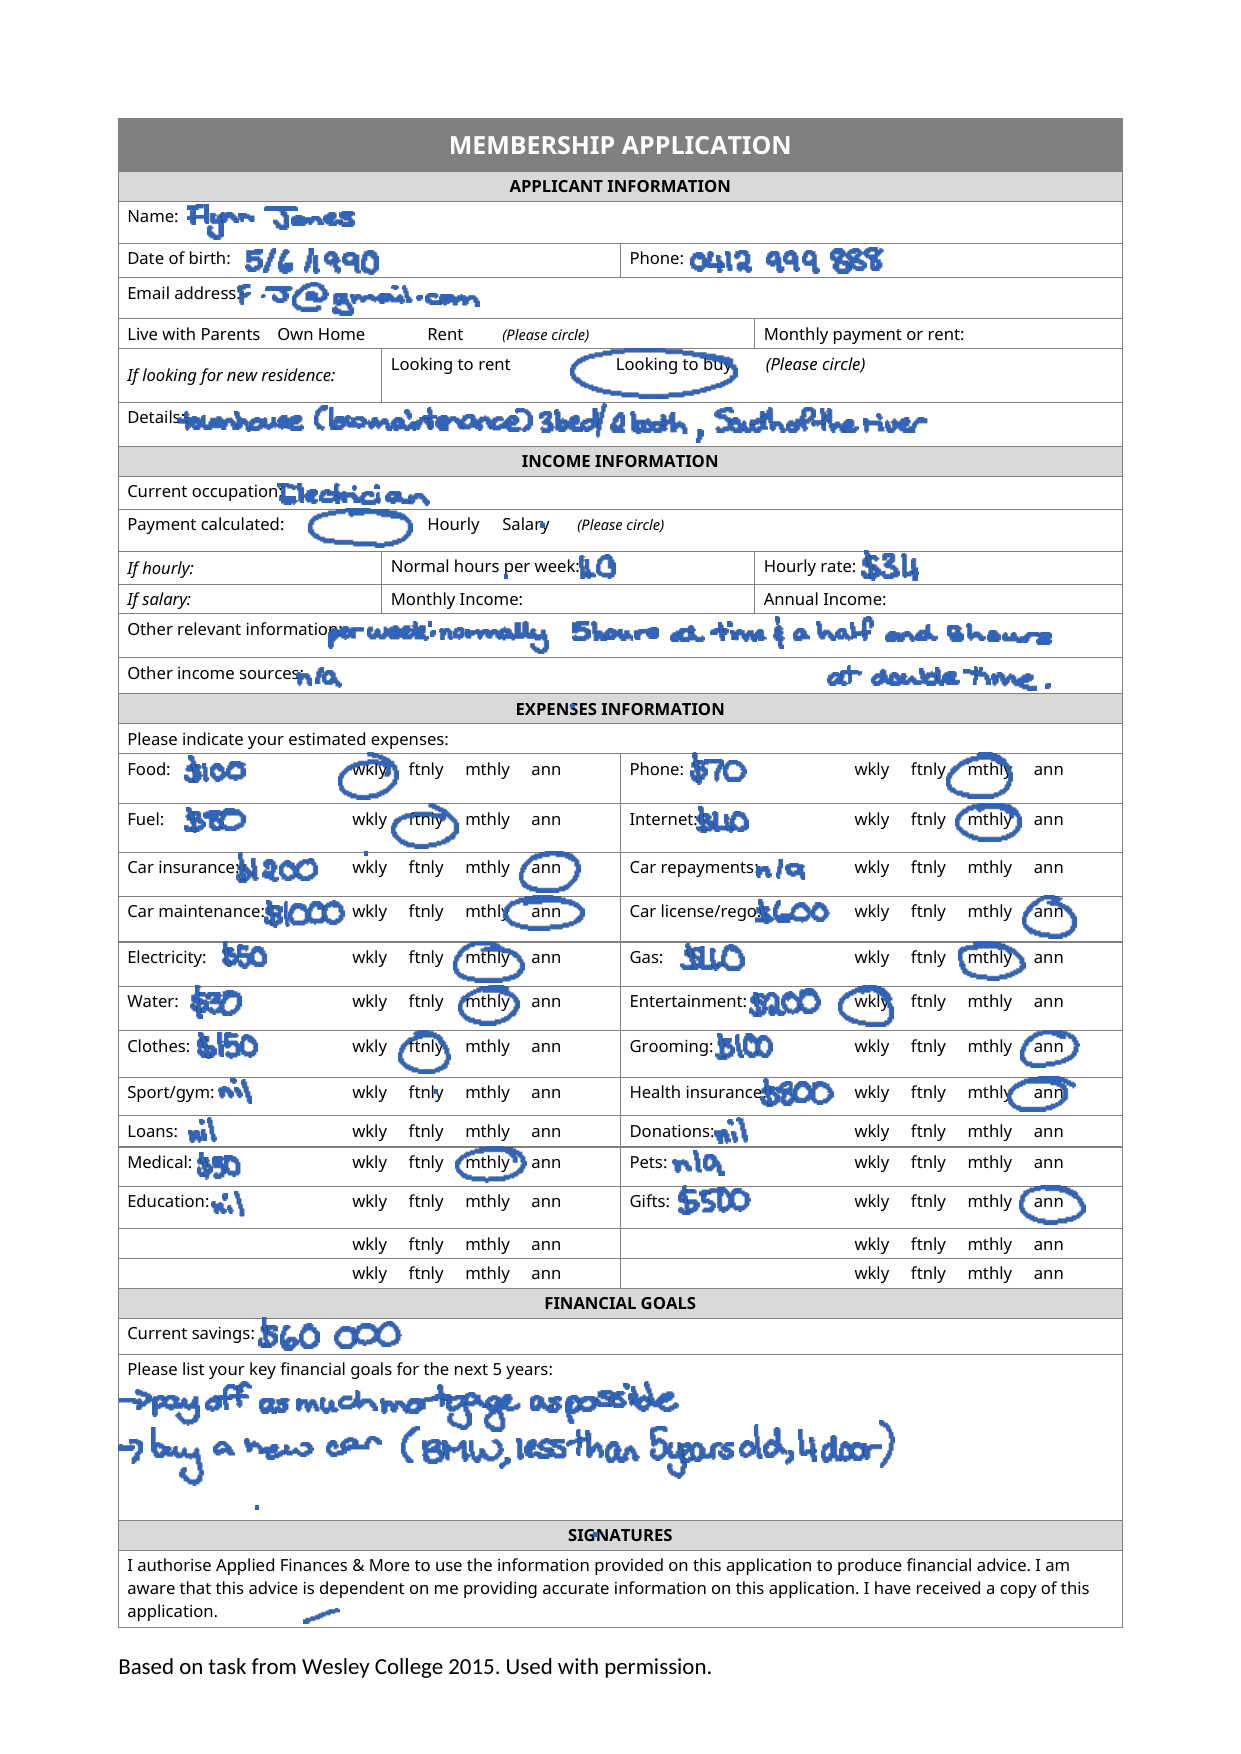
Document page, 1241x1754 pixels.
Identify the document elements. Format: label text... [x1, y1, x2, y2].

table_cell Car insurance: wkly ftnly mthly ann [119, 853, 620, 896]
picture [710, 622, 729, 641]
table_cell Grooming: wkly ftnly mthly ann [621, 1031, 1122, 1077]
picture [861, 550, 900, 581]
table_cell wkly ftnly mthly ann [621, 1229, 1122, 1258]
table_cell Medical: wkly ftnly mthly ann [119, 1148, 620, 1186]
picture [398, 1030, 451, 1074]
table_cell Signatures [119, 1521, 1122, 1550]
picture [118, 1439, 143, 1464]
picture [385, 491, 430, 506]
picture [319, 483, 382, 505]
picture [703, 1154, 725, 1176]
picture [284, 900, 345, 927]
picture [391, 285, 399, 290]
table_cell Hourly rate: [755, 552, 1122, 583]
picture [519, 851, 581, 893]
picture [280, 1323, 320, 1351]
picture [628, 1381, 679, 1412]
table_cell Loans: wkly ftnly mthly ann [119, 1116, 620, 1146]
picture [749, 988, 821, 1017]
picture [605, 1441, 640, 1463]
table_cell Car repayments: wkly ftnly mthly ann [621, 853, 1122, 896]
table_cell Looking to rent Looking to buy (Please circle) [382, 349, 1122, 402]
table_cell If salary: [119, 585, 381, 613]
picture [151, 1427, 204, 1486]
picture [793, 628, 810, 641]
picture [756, 866, 772, 878]
picture [184, 807, 246, 833]
picture [425, 293, 480, 307]
picture [332, 285, 413, 316]
picture [278, 249, 293, 274]
picture [197, 1032, 258, 1059]
picture [871, 667, 960, 686]
picture [516, 1429, 604, 1460]
table_cell Name: [119, 202, 1122, 242]
picture [213, 1441, 235, 1457]
picture [863, 413, 929, 433]
picture [776, 859, 783, 879]
picture [966, 623, 986, 641]
picture [696, 429, 704, 443]
table_cell Health insurance: wkly ftnly mthly ann [621, 1078, 1122, 1115]
picture [210, 761, 246, 782]
picture [680, 943, 745, 971]
picture [623, 1383, 630, 1390]
picture [901, 553, 919, 581]
table_cell Other income sources: [119, 658, 1122, 693]
picture [304, 248, 320, 274]
picture [308, 508, 413, 548]
picture [714, 1117, 748, 1144]
picture [416, 295, 423, 301]
table_cell wkly ftnly mthly ann [119, 1259, 620, 1288]
picture [802, 250, 820, 274]
picture [958, 941, 1026, 981]
table_cell If looking for new residence: [119, 349, 381, 402]
picture [539, 403, 607, 438]
picture [630, 411, 689, 434]
table_cell Please list your key financial goals for the next 5 years: [119, 1355, 1122, 1520]
table_cell Gifts: wkly ftnly mthly ann [621, 1187, 1122, 1228]
picture [197, 1152, 242, 1180]
picture [715, 1033, 773, 1060]
picture [237, 284, 252, 305]
picture [455, 1146, 527, 1183]
picture [572, 621, 633, 641]
picture [1020, 1030, 1080, 1068]
table_cell Expenses information [119, 694, 1122, 723]
table_cell I authorise Applied Finances & More to use the information provided on this application to produce financial advice. I am aware that this advice is dependent on me providing accurate information on this application. I have received a copy of this application. [119, 1551, 1122, 1627]
table_cell Payment calculated: Hourly Salary (Please circle) [119, 510, 1122, 551]
table_cell Internet: wkly ftnly mthly ann [621, 804, 1122, 852]
picture [277, 483, 318, 505]
table_cell Live with Parents Own Home Rent (Please circle) [119, 319, 754, 348]
table_cell Food: wkly ftnly mthly ann [119, 754, 620, 803]
picture [439, 621, 549, 654]
picture [430, 630, 436, 637]
picture [259, 1398, 290, 1414]
picture [338, 752, 399, 800]
table_cell Gas: wkly ftnly mthly ann [621, 943, 1122, 986]
picture [1019, 1185, 1086, 1225]
table_cell Electricity: wkly ftnly mthly ann [119, 943, 620, 986]
table_cell Donations: wkly ftnly mthly ann [621, 1116, 1122, 1146]
picture [730, 629, 767, 642]
picture [1022, 895, 1077, 939]
picture [453, 941, 525, 983]
picture [798, 1429, 817, 1462]
picture [690, 250, 752, 273]
picture [258, 1317, 278, 1348]
table_cell Education: wkly ftnly mthly ann [119, 1187, 620, 1228]
picture [211, 1191, 246, 1218]
picture [177, 411, 304, 432]
picture [739, 1424, 794, 1465]
picture [760, 1078, 834, 1107]
table_cell Water: wkly ftnly mthly ann [119, 987, 620, 1030]
picture [296, 672, 312, 686]
picture [579, 554, 616, 579]
picture [838, 985, 894, 1027]
picture [391, 803, 459, 849]
picture [245, 248, 276, 273]
table_cell Annual Income: [755, 585, 1122, 613]
picture [773, 616, 785, 649]
picture [328, 626, 364, 649]
picture [236, 852, 259, 883]
picture [205, 1381, 252, 1412]
picture [766, 250, 800, 273]
picture [987, 630, 1001, 642]
picture [422, 1439, 511, 1469]
table_cell Entertainment: wkly ftnly mthly ann [621, 987, 1122, 1030]
table_cell Please indicate your estimated expenses: [119, 724, 1122, 753]
picture [188, 1117, 217, 1143]
picture [570, 348, 738, 399]
picture [1007, 1076, 1076, 1112]
picture [696, 806, 749, 833]
table_cell wkly ftnly mthly ann [621, 1259, 1122, 1288]
picture [885, 624, 938, 642]
picture [678, 1185, 751, 1215]
table_cell wkly ftnly mthly ann [119, 1229, 620, 1258]
picture [244, 1438, 314, 1460]
table_cell Current savings: [119, 1319, 1122, 1354]
table_cell Phone: wkly ftnly mthly ann [621, 754, 1122, 803]
picture [265, 282, 329, 312]
picture [342, 250, 379, 275]
picture [785, 863, 805, 880]
table_cell Other relevant information: [119, 614, 1122, 657]
picture [262, 858, 318, 882]
picture [401, 1426, 420, 1463]
picture [530, 1395, 562, 1413]
picture [821, 1420, 895, 1468]
picture [693, 1150, 702, 1174]
picture [218, 1079, 252, 1104]
picture [727, 1119, 734, 1126]
picture [230, 1078, 237, 1084]
picture [634, 627, 659, 640]
table_cell Pets: wkly ftnly mthly ann [621, 1148, 1122, 1186]
table_cell Current occupation: [119, 477, 1122, 509]
picture [1002, 632, 1052, 645]
table_header Membership Application [119, 119, 1122, 171]
picture [291, 211, 355, 227]
picture [672, 1159, 692, 1173]
picture [827, 665, 862, 686]
picture [264, 900, 283, 928]
picture [119, 1389, 200, 1426]
table_cell Car maintenance: wkly ftnly mthly ann [119, 897, 620, 941]
picture [187, 204, 256, 240]
picture [314, 405, 328, 431]
picture [610, 412, 625, 433]
picture [670, 625, 705, 642]
picture [329, 407, 533, 432]
table_cell If hourly: [119, 552, 381, 583]
picture [326, 1436, 382, 1457]
picture [503, 895, 585, 931]
picture [565, 1390, 627, 1424]
picture [315, 667, 342, 688]
table_cell Fuel: wkly ftnly mthly ann [119, 804, 620, 852]
table_cell Applicant Information [119, 172, 1122, 201]
picture [947, 625, 964, 642]
picture [296, 1390, 378, 1414]
picture [303, 1608, 340, 1624]
table_cell Date of birth: [119, 244, 620, 277]
table_cell Income Information [119, 447, 1122, 476]
picture [955, 803, 1022, 842]
table_cell Clothes: wkly ftnly mthly ann [119, 1031, 620, 1077]
picture [755, 899, 830, 924]
picture [222, 941, 267, 969]
picture [650, 1426, 734, 1479]
picture [380, 1384, 522, 1432]
table_cell Monthly Income: [382, 585, 754, 613]
picture [714, 407, 859, 433]
picture [367, 621, 432, 641]
table_cell Details: [119, 403, 1122, 446]
table_cell Car license/rego: wkly ftnly mthly ann [621, 897, 1122, 941]
table_cell Normal hours per week: [382, 552, 754, 583]
picture [963, 666, 1037, 691]
picture [190, 985, 242, 1019]
picture [458, 985, 520, 1026]
picture [690, 752, 747, 785]
picture [184, 755, 209, 783]
table_cell Email address: [119, 278, 1122, 318]
picture [830, 247, 884, 274]
table_cell Financial goals [119, 1289, 1122, 1318]
picture [324, 251, 341, 274]
table_cell Phone: [621, 244, 1122, 277]
table_cell Sport/gym: wkly ftnly mthly ann [119, 1078, 620, 1115]
picture [946, 752, 1013, 799]
picture [816, 616, 874, 641]
table_cell Monthly payment or rent: [755, 319, 1122, 348]
picture [334, 1321, 402, 1349]
picture [264, 206, 298, 230]
